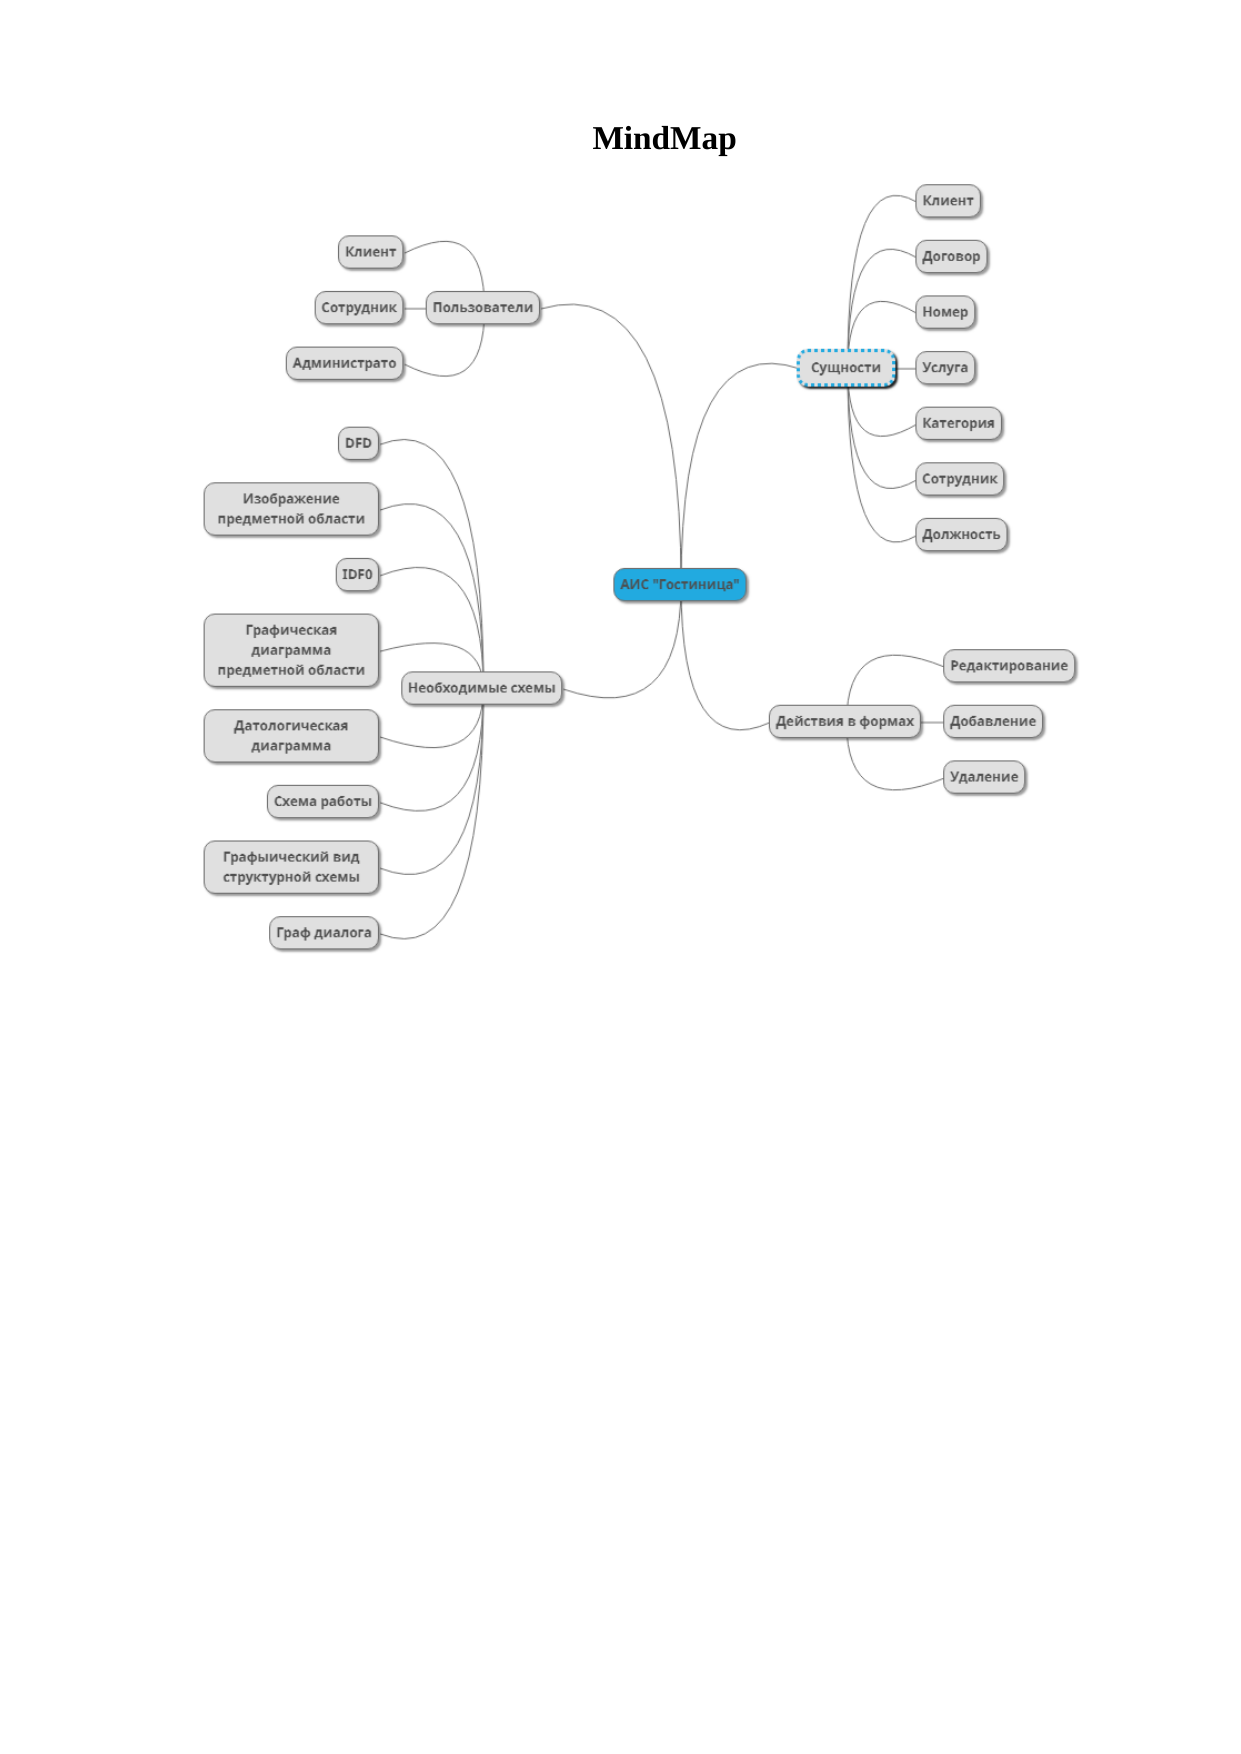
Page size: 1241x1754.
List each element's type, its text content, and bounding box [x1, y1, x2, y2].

text MindMap [177, 118, 1152, 156]
picture [177, 183, 1152, 974]
